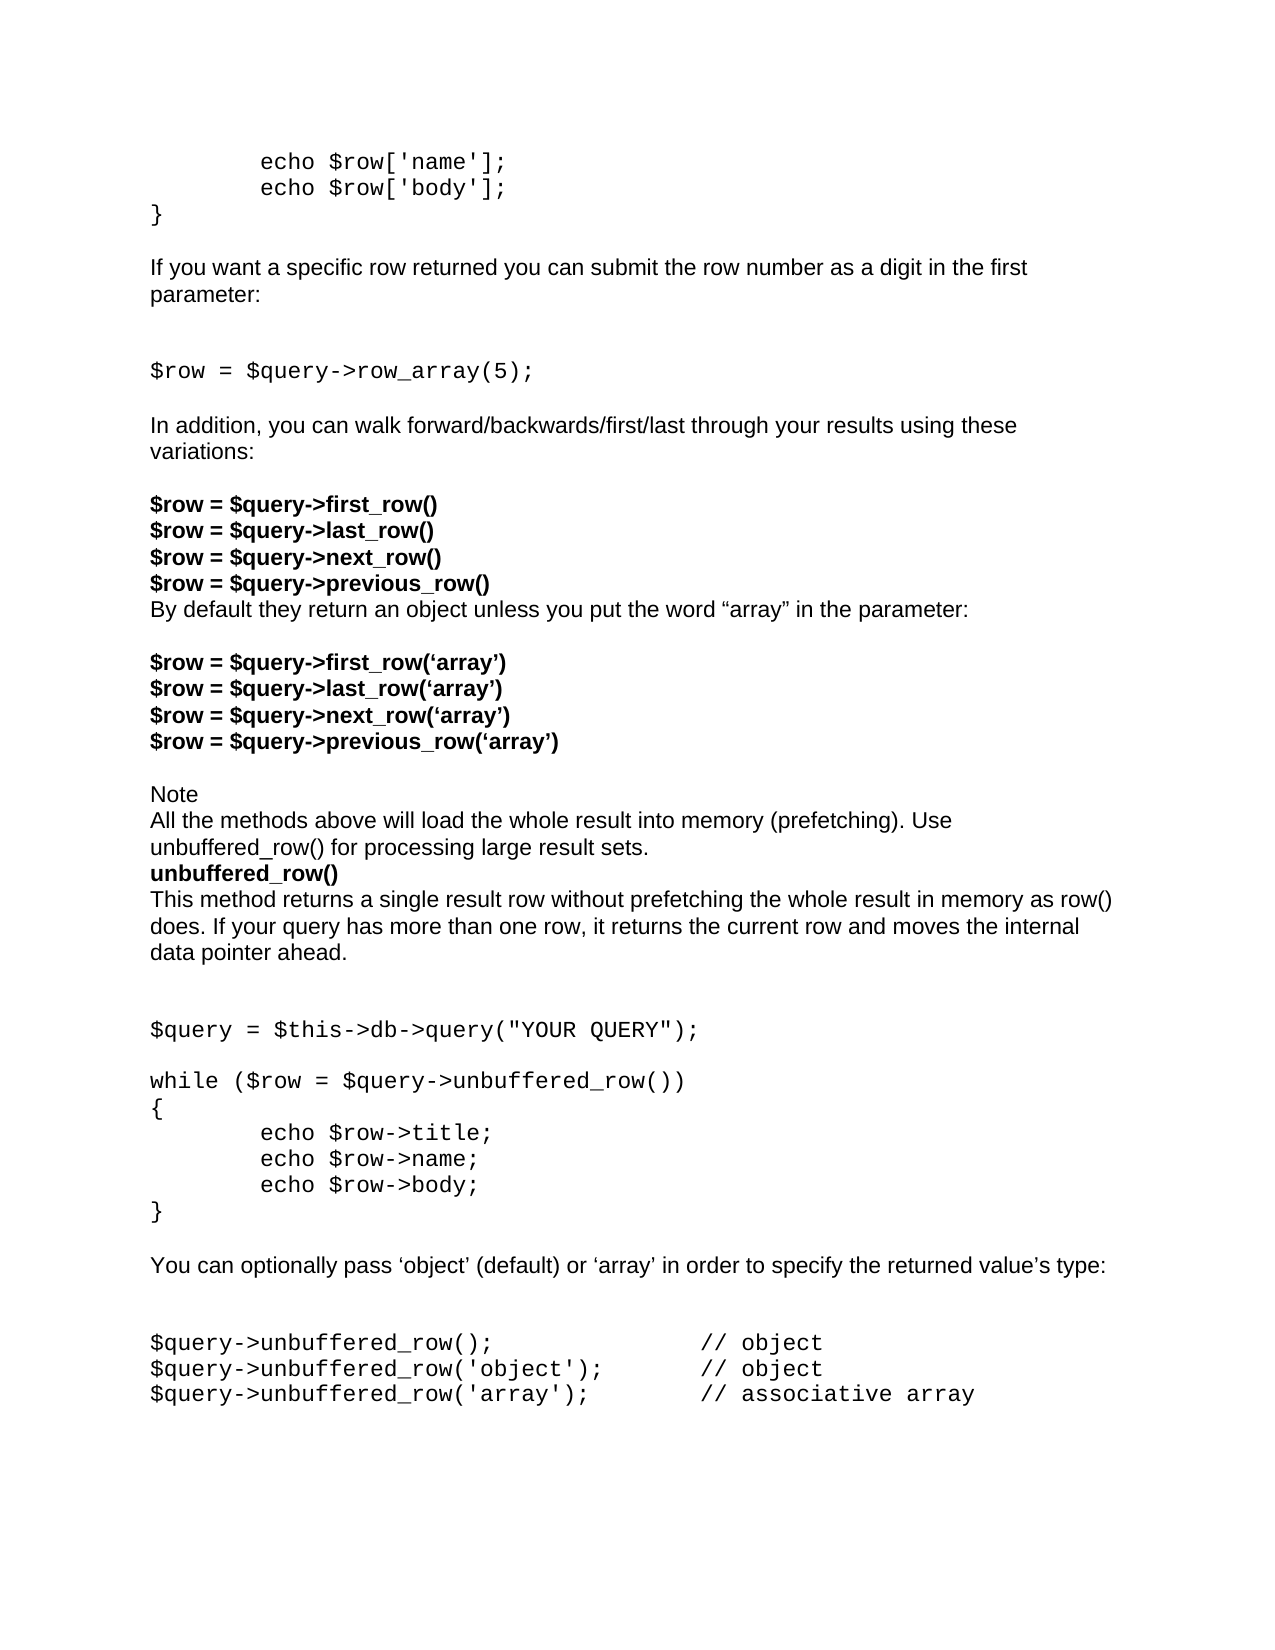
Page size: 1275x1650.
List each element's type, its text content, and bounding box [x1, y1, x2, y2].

text $row = $query->last_row(‘array’) [150, 675, 1125, 702]
text $row = $query->row_array(5); [150, 359, 1125, 412]
text $row = $query->last_row() [150, 517, 1125, 544]
text $row = $query->previous_row(‘array’) [150, 728, 1125, 754]
text By default they return an object unless you put the word “array” in the parameter: [150, 596, 1125, 623]
text Note [150, 781, 1125, 807]
text You can optionally pass ‘object’ (default) or ‘array’ in order to specify the returned value’s type: [150, 1252, 1125, 1278]
text $row = $query->first_row() [150, 491, 1125, 517]
text $row = $query->next_row() [150, 544, 1125, 570]
text $row = $query->first_row(‘array’) [150, 649, 1125, 675]
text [150, 150, 1125, 254]
text $query = $this->db->query("YOUR QUERY"); while ($row = $query->unbuffered_row()) { echo $row->title; echo $row->name; echo $row->body; } [150, 1018, 1125, 1252]
text This method returns a single result row without prefetching the whole result in memory as row() does. If your query has more than one row, it returns the current row and moves the internal data pointer ahead. [150, 886, 1125, 965]
text $row = $query->next_row(‘array’) [150, 702, 1125, 728]
text All the methods above will load the whole result into memory (prefetching). Use unbuffered_row() for processing large result sets. [150, 807, 1125, 860]
text If you want a specific row returned you can submit the row number as a digit in the first parameter: [150, 254, 1125, 307]
text unbuffered_row() [150, 860, 1125, 886]
text $row = $query->previous_row() [150, 570, 1125, 596]
text $query->unbuffered_row(); // object $query->unbuffered_row('object'); // object $query->unbuffered_row('array'); // associative array [150, 1331, 1125, 1435]
text In addition, you can walk forward/backwards/first/last through your results using these variations: [150, 412, 1125, 464]
